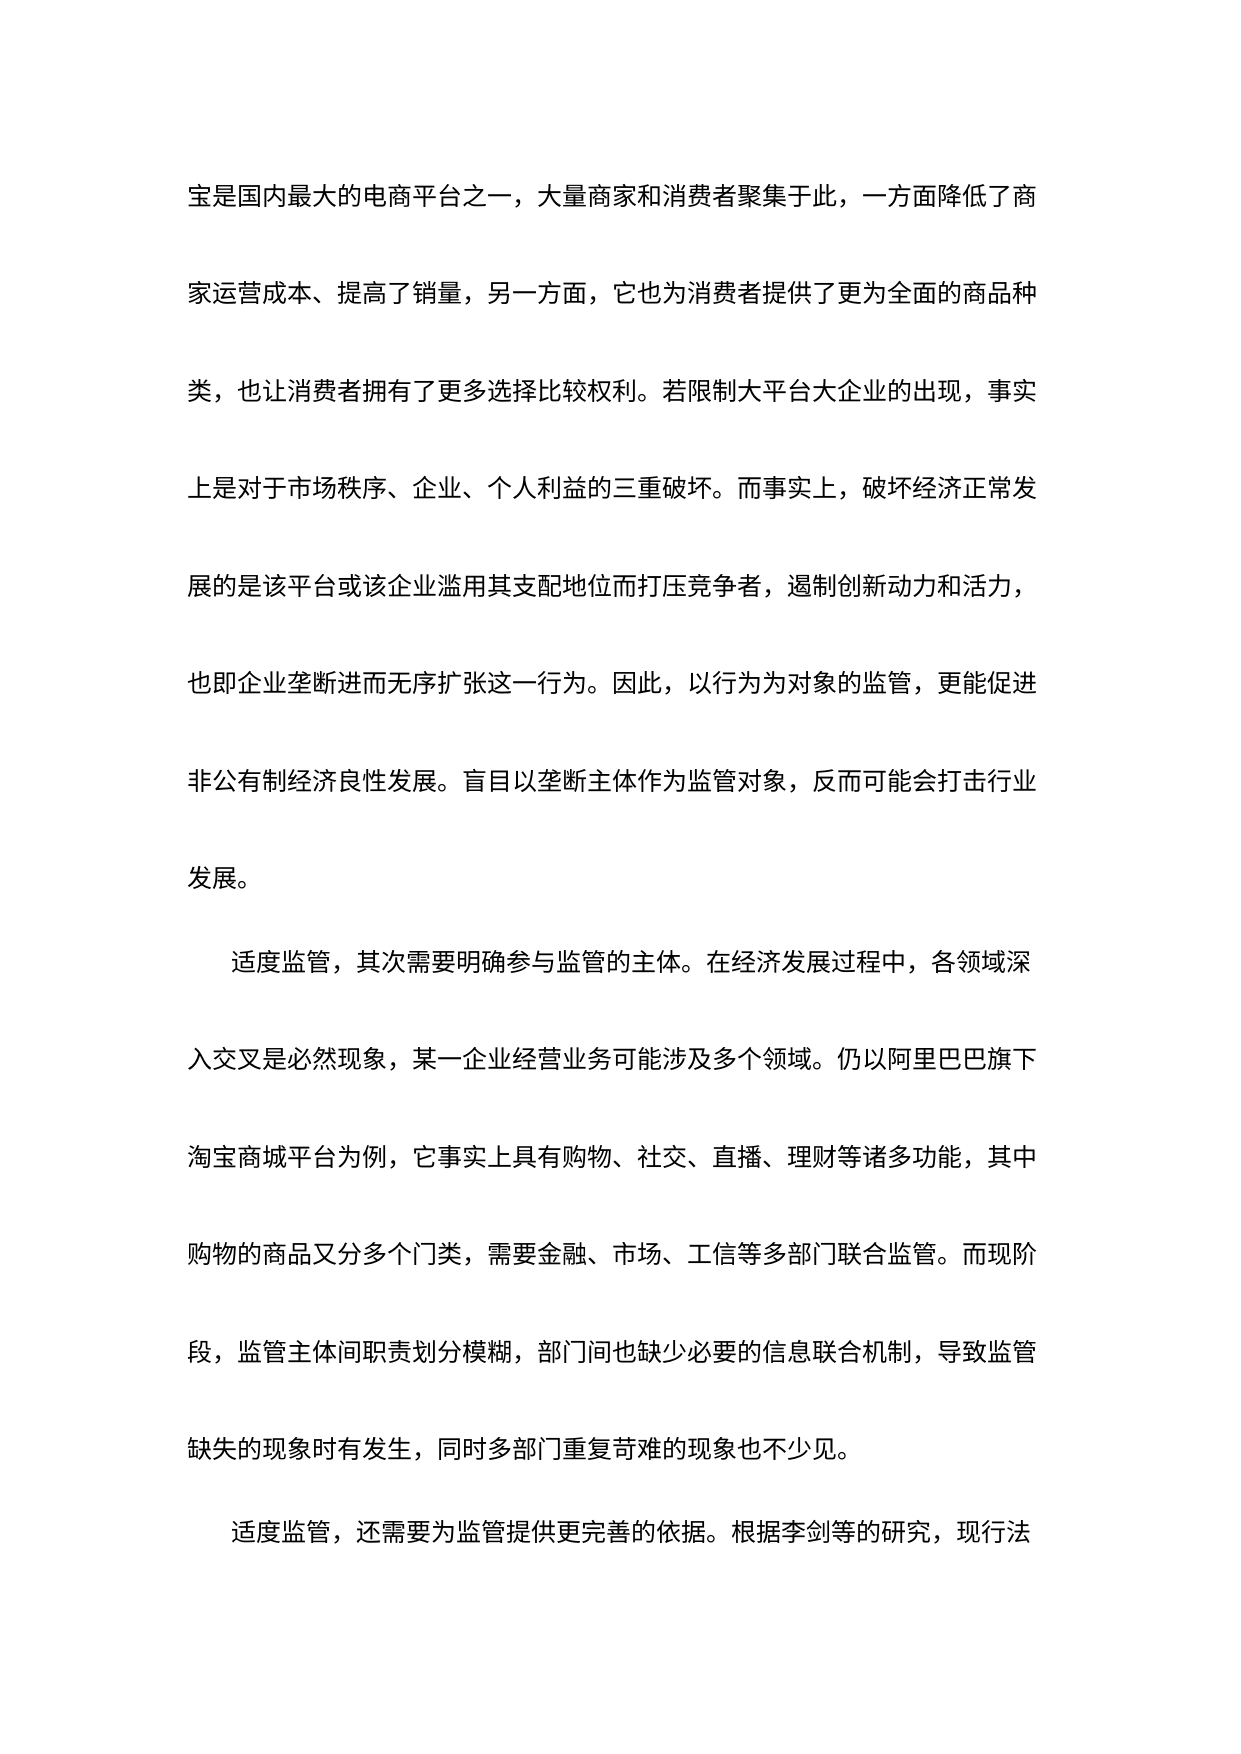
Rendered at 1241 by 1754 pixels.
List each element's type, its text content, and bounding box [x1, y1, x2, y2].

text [187, 1498, 1053, 1563]
text 适度监管，其次需要明确参与监管的主体。在经济发展过程中，各领域深入交叉是必然现象，某一企业经营业务可能涉及多个领域。仍以阿里巴巴旗下淘宝商城平台为例，它事实上具有购物、社交、直播、理财等诸多功能，其中购物的商品又分多个门类，需要金融、市场、工信等多部门联合监管。而现阶段，监管主体间职责划分模糊，部门间也缺少必要的信息联合机制，导致监管缺失的现象时有发生，同时多部门重复苛难的现象也不少见。 [187, 928, 1053, 1480]
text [187, 162, 1053, 909]
